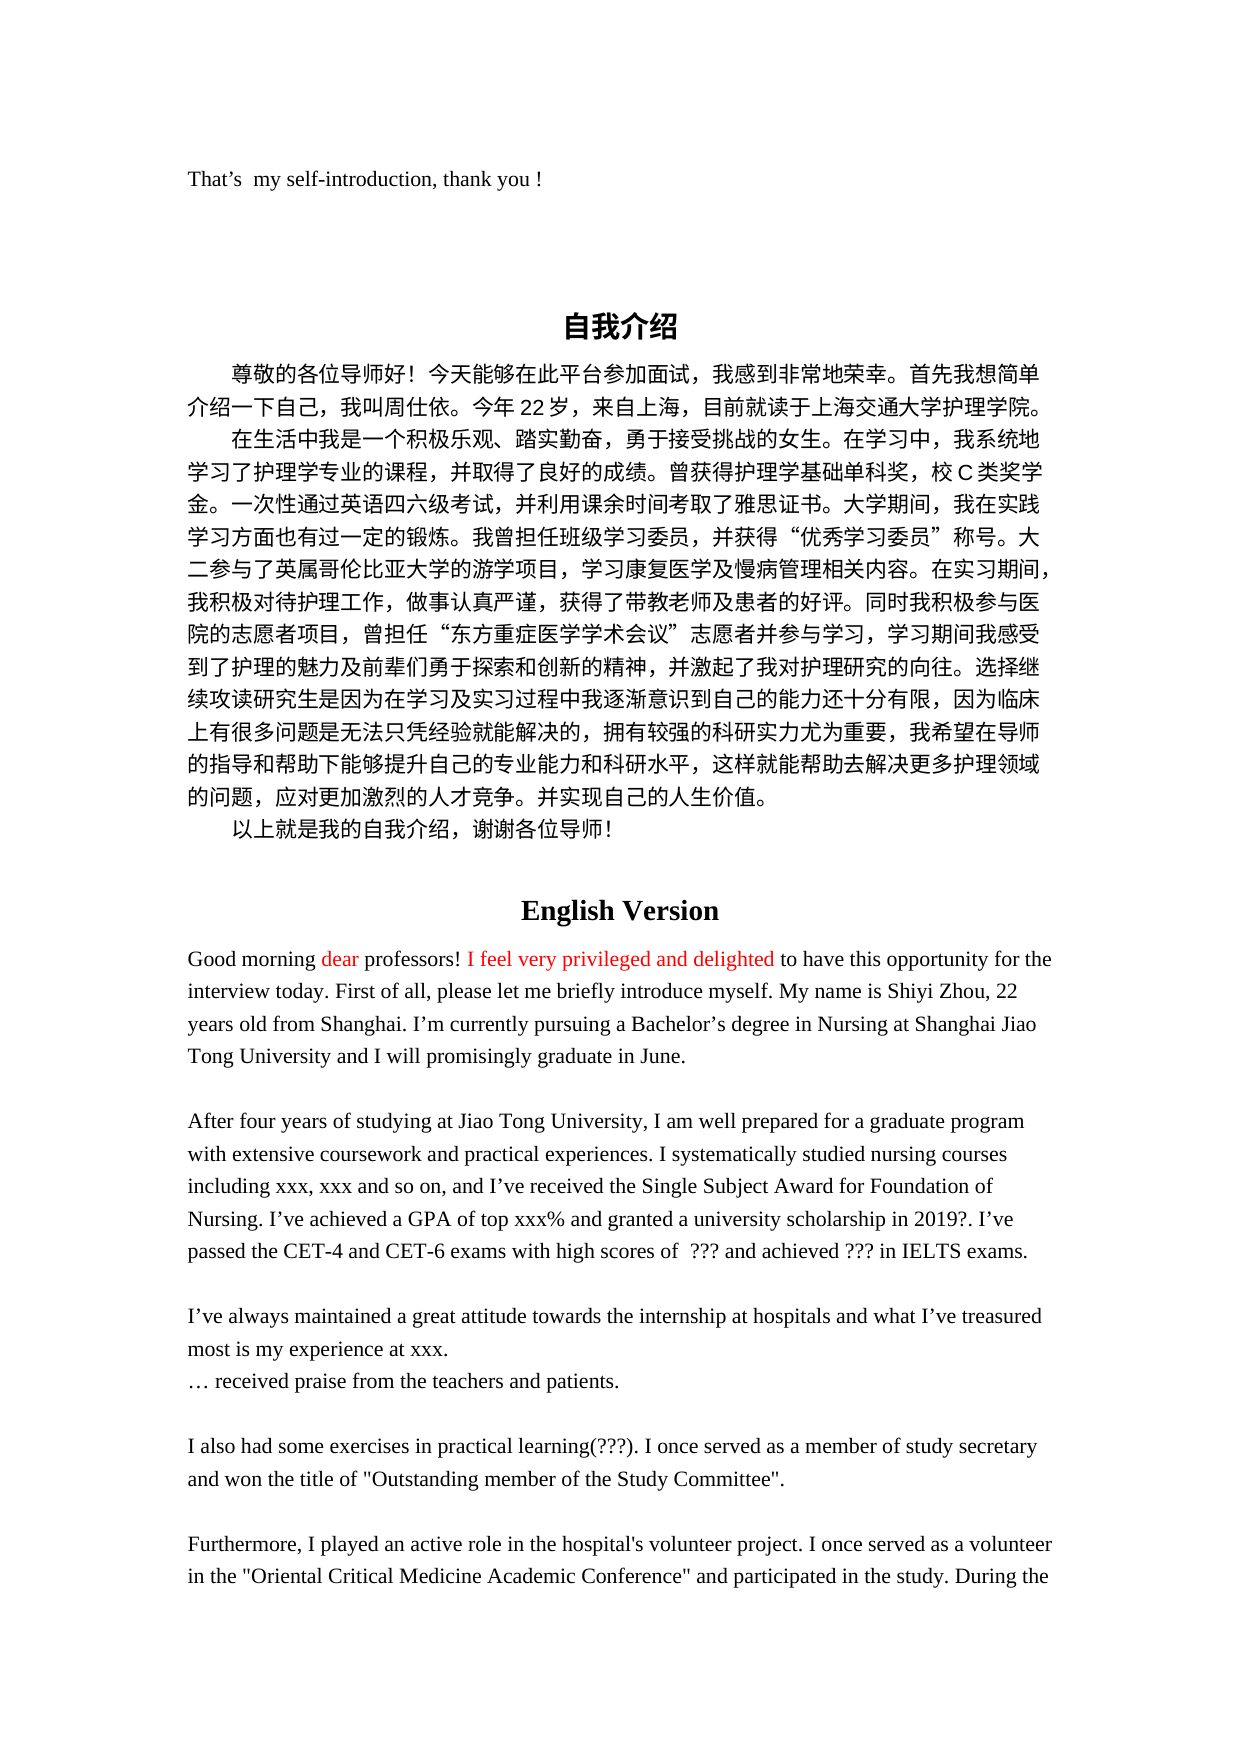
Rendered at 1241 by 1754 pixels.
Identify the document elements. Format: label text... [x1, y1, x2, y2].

text I also had some exercises in practical learning(???). I once served as a member of study secretary and won the title of "Outstanding member of the Study Committee". [187, 1429, 1053, 1494]
text Good morning dear professors! I feel very privileged and delighted to have this opportunity for the interview today. First of all, please let me briefly introduce myself. My name is Shiyi Zhou, 22 years old from Shanghai. I’m currently pursuing a Bachelor’s degree in Nursing at Shanghai Jiao Tong University and I will promisingly graduate in June. [187, 942, 1053, 1072]
text … received praise from the teachers and patients. [187, 1364, 1053, 1397]
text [187, 1494, 1053, 1592]
text That’s my self-introduction, thank you ! [187, 162, 1053, 194]
text 以上就是我的自我介绍，谢谢各位导师！ [187, 812, 1053, 844]
text 自我介绍 [187, 292, 1053, 357]
text I’ve always maintained a great attitude towards the internship at hospitals and what I’ve treasured most is my experience at xxx. [187, 1299, 1053, 1364]
text After four years of studying at Jiao Tong University, I am well prepared for a graduate program with extensive coursework and practical experiences. I systematically studied nursing courses including xxx, xxx and so on, and I’ve received the Single Subject Award for Foundation of Nursing. I’ve achieved a GPA of top xxx% and granted a university scholarship in 2019?. I’ve passed the CET-4 and CET-6 exams with high scores of ??? and achieved ??? in IELTS exams. [187, 1104, 1053, 1267]
text English Version [187, 877, 1053, 942]
text 尊敬的各位导师好！今天能够在此平台参加面试，我感到非常地荣幸。首先我想简单介绍一下自己，我叫周仕依。今年22岁，来自上海，目前就读于上海交通大学护理学院。 [187, 357, 1053, 422]
text 在生活中我是一个积极乐观、踏实勤奋，勇于接受挑战的女生。在学习中，我系统地学习了护理学专业的课程，并取得了良好的成绩。曾获得护理学基础单科奖，校C类奖学金。一次性通过英语四六级考试，并利用课余时间考取了雅思证书。大学期间，我在实践学习方面也有过一定的锻炼。我曾担任班级学习委员，并获得“优秀学习委员”称号。大二参与了英属哥伦比亚大学的游学项目，学习康复医学及慢病管理相关内容。在实习期间，我积极对待护理工作，做事认真严谨，获得了带教老师及患者的好评。同时我积极参与医院的志愿者项目，曾担任“东方重症医学学术会议”志愿者并参与学习，学习期间我感受到了护理的魅力及前辈们勇于探索和创新的精神，并激起了我对护理研究的向往。选择继续攻读研究生是因为在学习及实习过程中我逐渐意识到自己的能力还十分有限，因为临床上有很多问题是无法只凭经验就能解决的，拥有较强的科研实力尤为重要，我希望在导师的指导和帮助下能够提升自己的专业能力和科研水平，这样就能帮助去解决更多护理领域的问题，应对更加激烈的人才竞争。并实现自己的人生价值。 [187, 422, 1053, 812]
